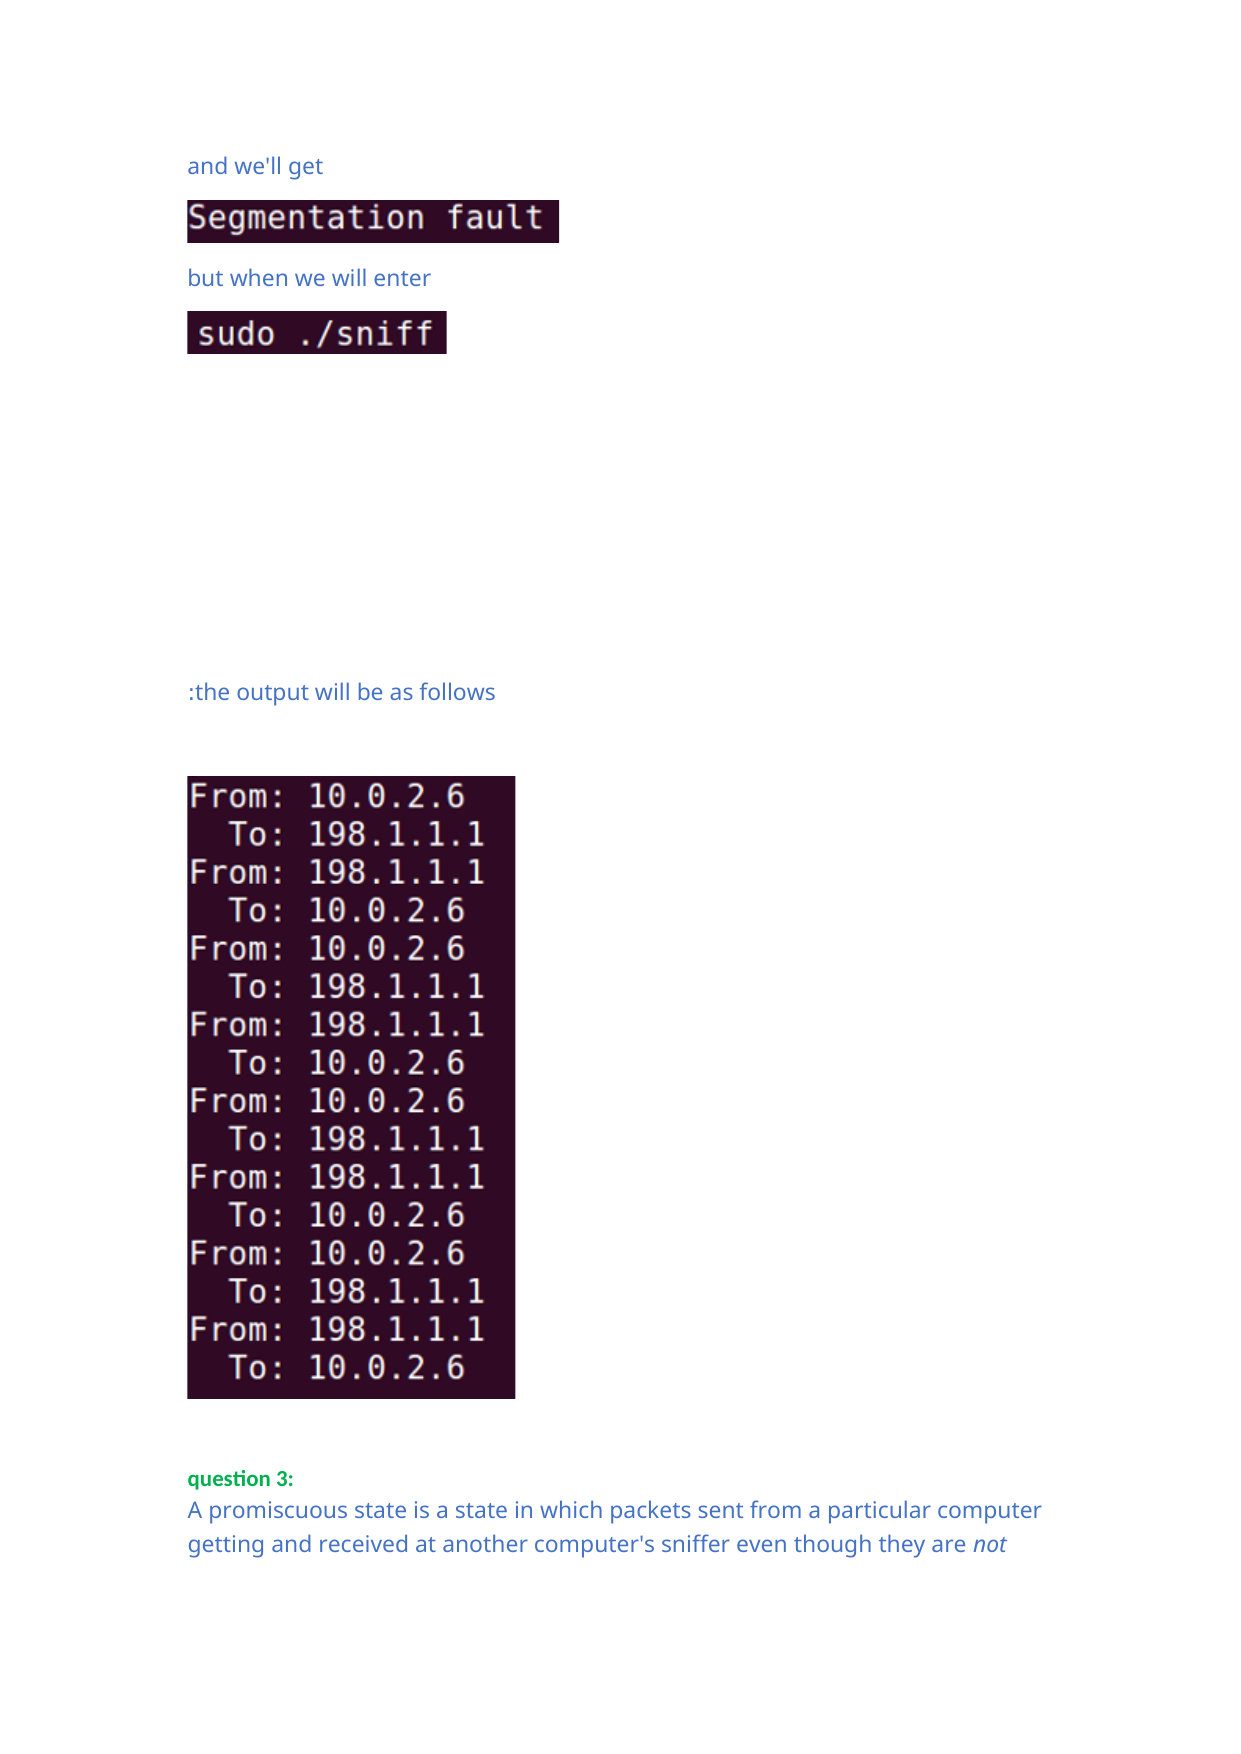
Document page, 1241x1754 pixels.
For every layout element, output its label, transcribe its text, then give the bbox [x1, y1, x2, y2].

text the output will be as follows: [187, 675, 1053, 707]
text but when we will enter [187, 261, 1053, 293]
picture [187, 200, 560, 243]
picture [187, 776, 516, 1399]
picture [187, 311, 447, 354]
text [187, 1464, 1053, 1559]
text and we'll get [187, 150, 1053, 181]
